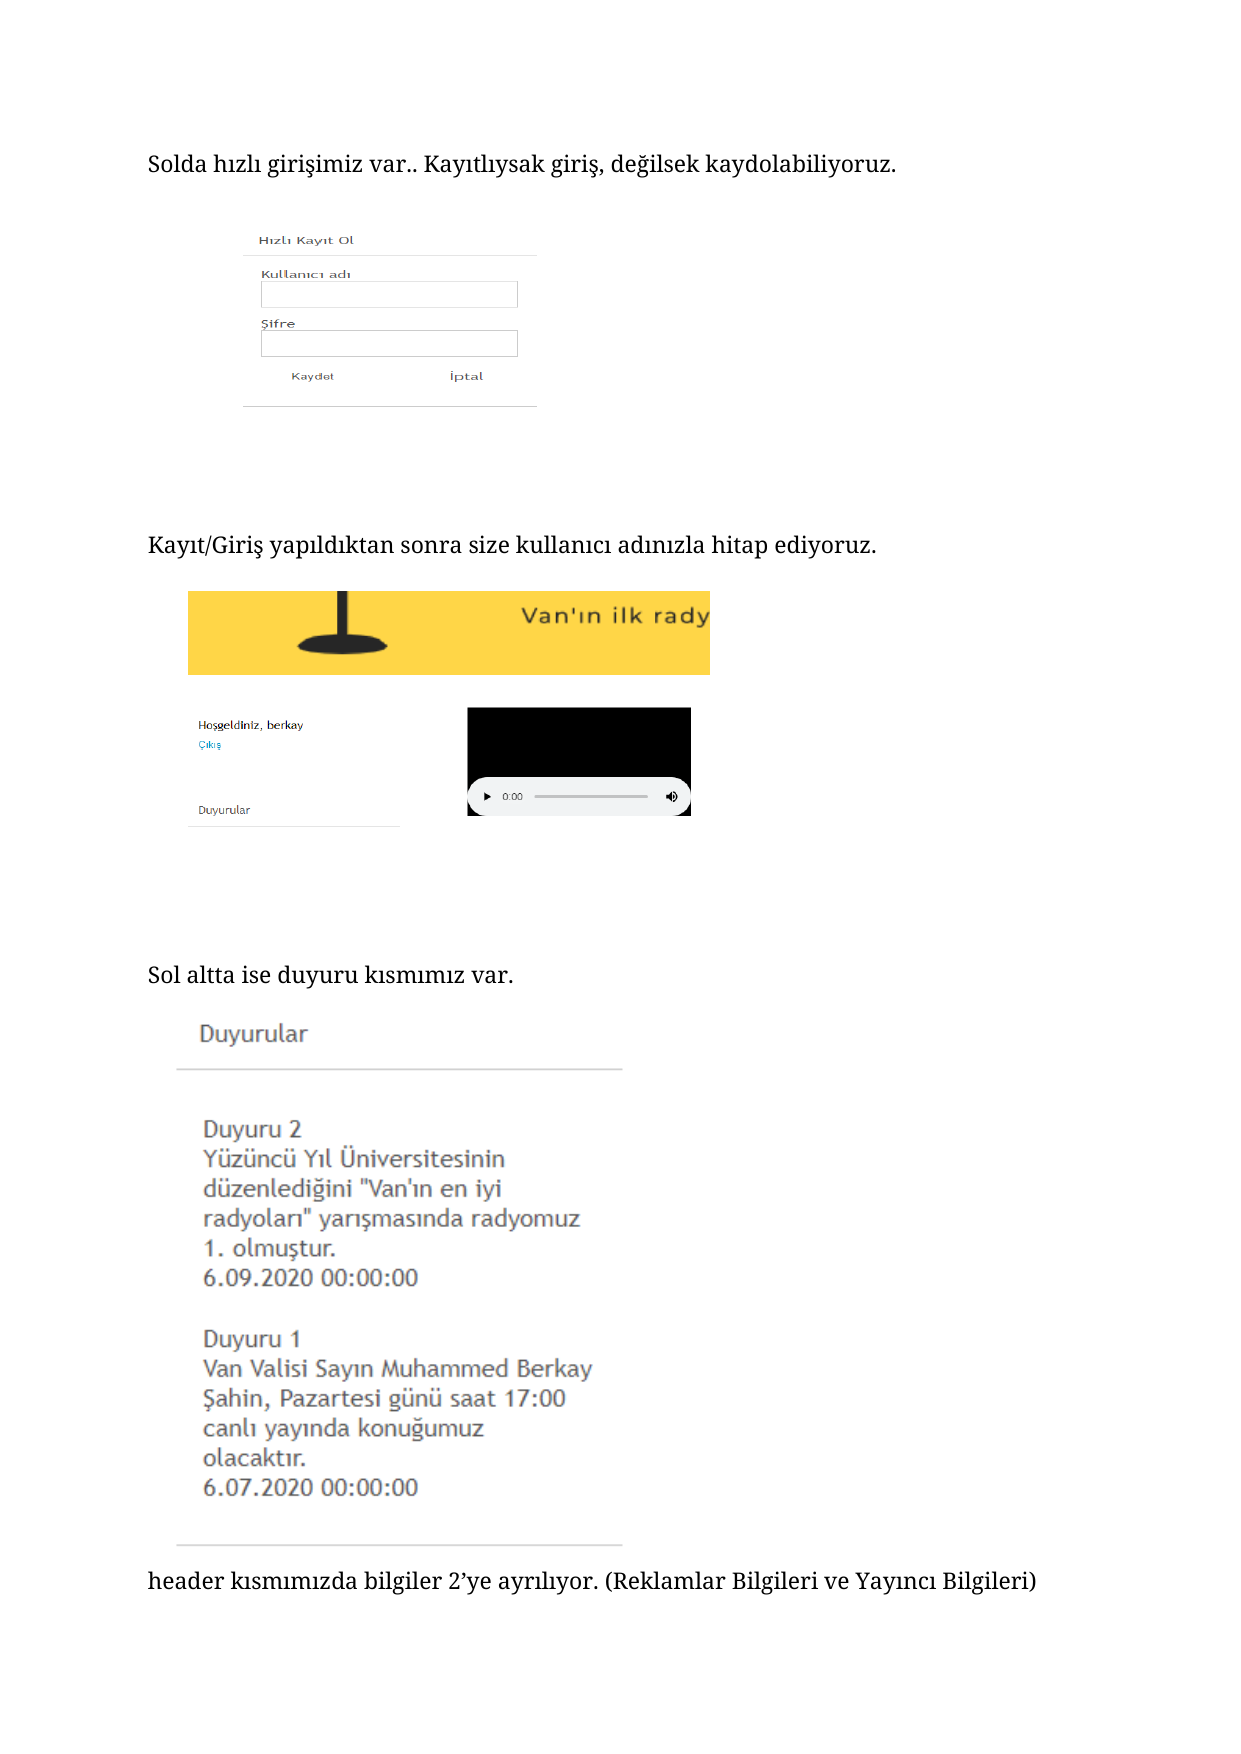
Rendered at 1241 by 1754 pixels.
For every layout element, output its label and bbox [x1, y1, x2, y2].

picture [147, 591, 710, 834]
picture [147, 210, 598, 436]
list [148, 148, 1093, 1596]
picture [147, 989, 665, 1565]
